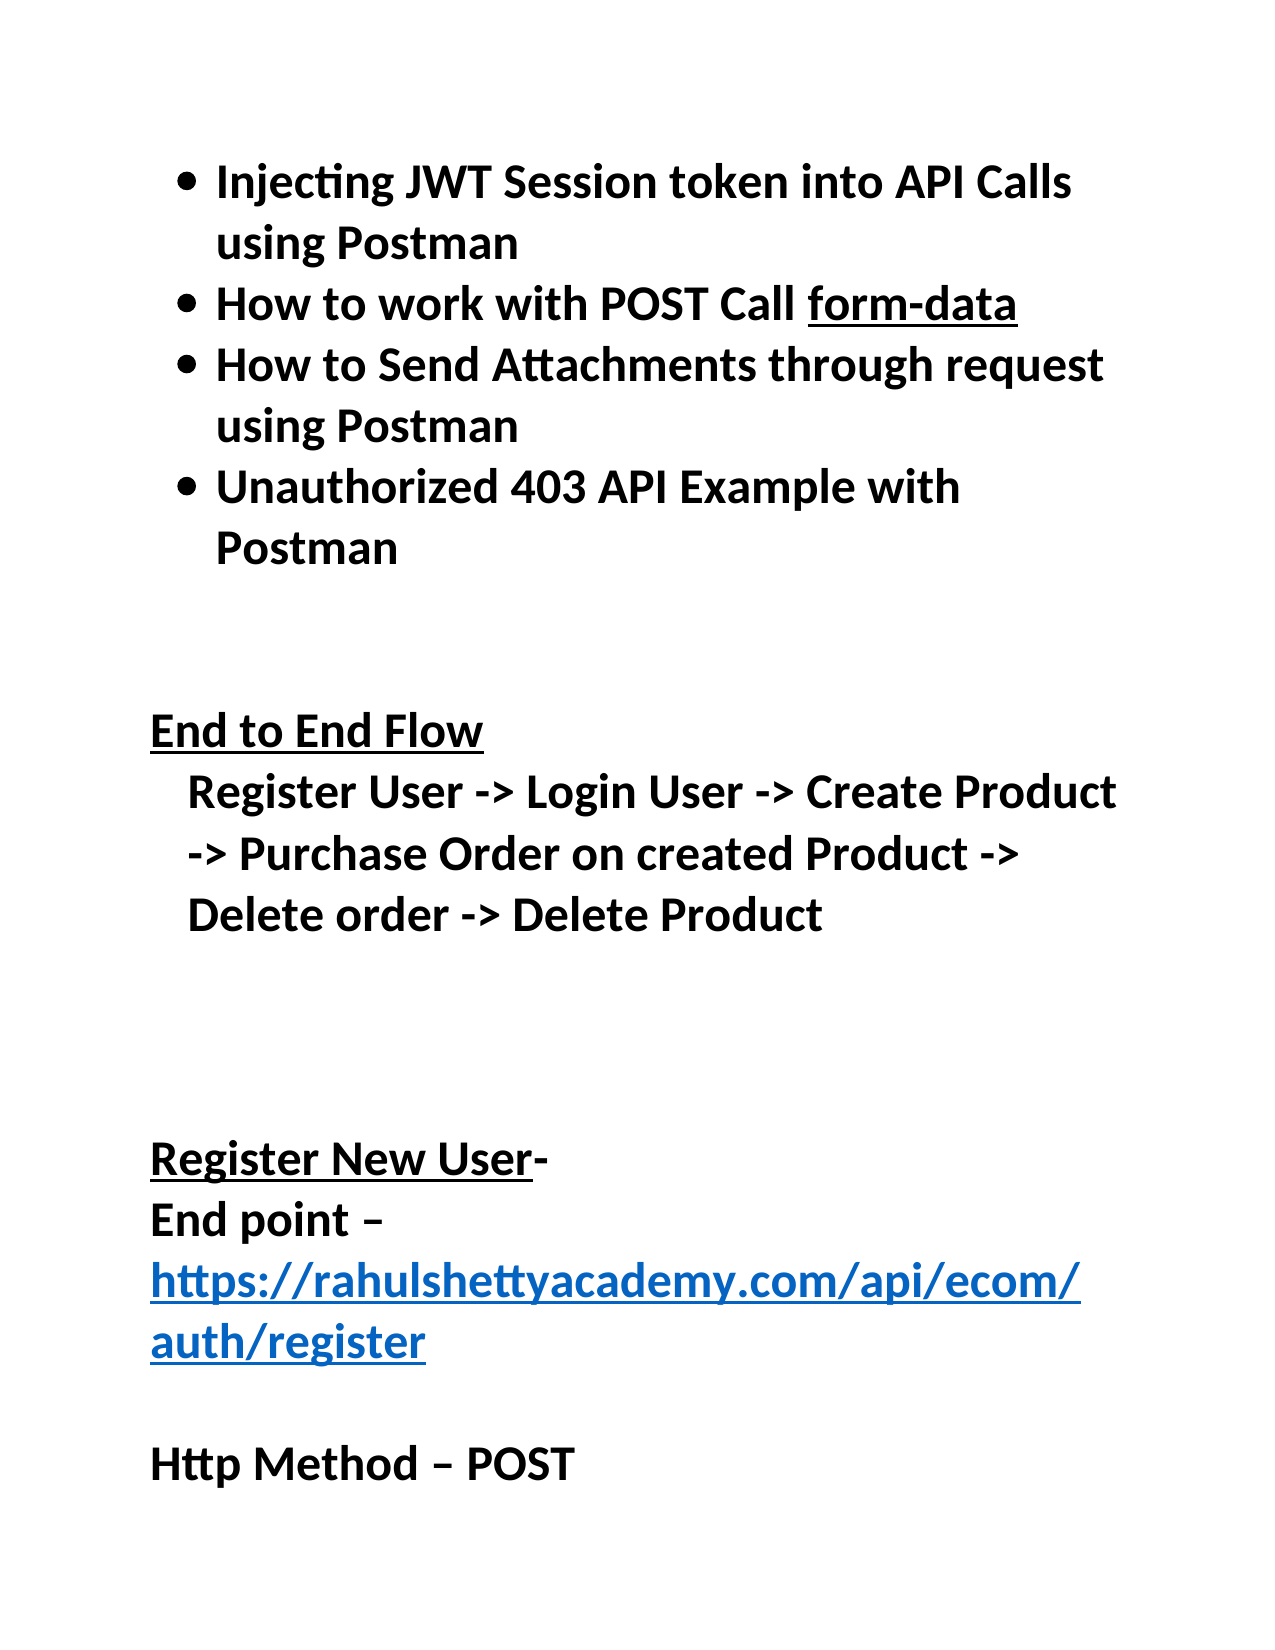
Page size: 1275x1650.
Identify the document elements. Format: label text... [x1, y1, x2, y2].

list How to Send Attachments through request using Postman [178, 333, 1125, 455]
text Register User -> Login User -> Create Product -> Purchase Order on created Product -> Delete order -> Delete Product [187, 760, 1125, 943]
text Register New User- [150, 1127, 1125, 1188]
text Http Method – POST [150, 1432, 1125, 1493]
list How to work with POST Call form-data [178, 272, 1125, 333]
text End to End Flow [150, 699, 1125, 760]
list Injecting JWT Session token into API Calls using Postman [178, 150, 1125, 272]
text https://rahulshettyacademy.com/api/ecom/auth/register [150, 1249, 1125, 1371]
list Unauthorized 403 API Example with Postman [178, 455, 1125, 577]
text End point – [150, 1188, 1125, 1249]
